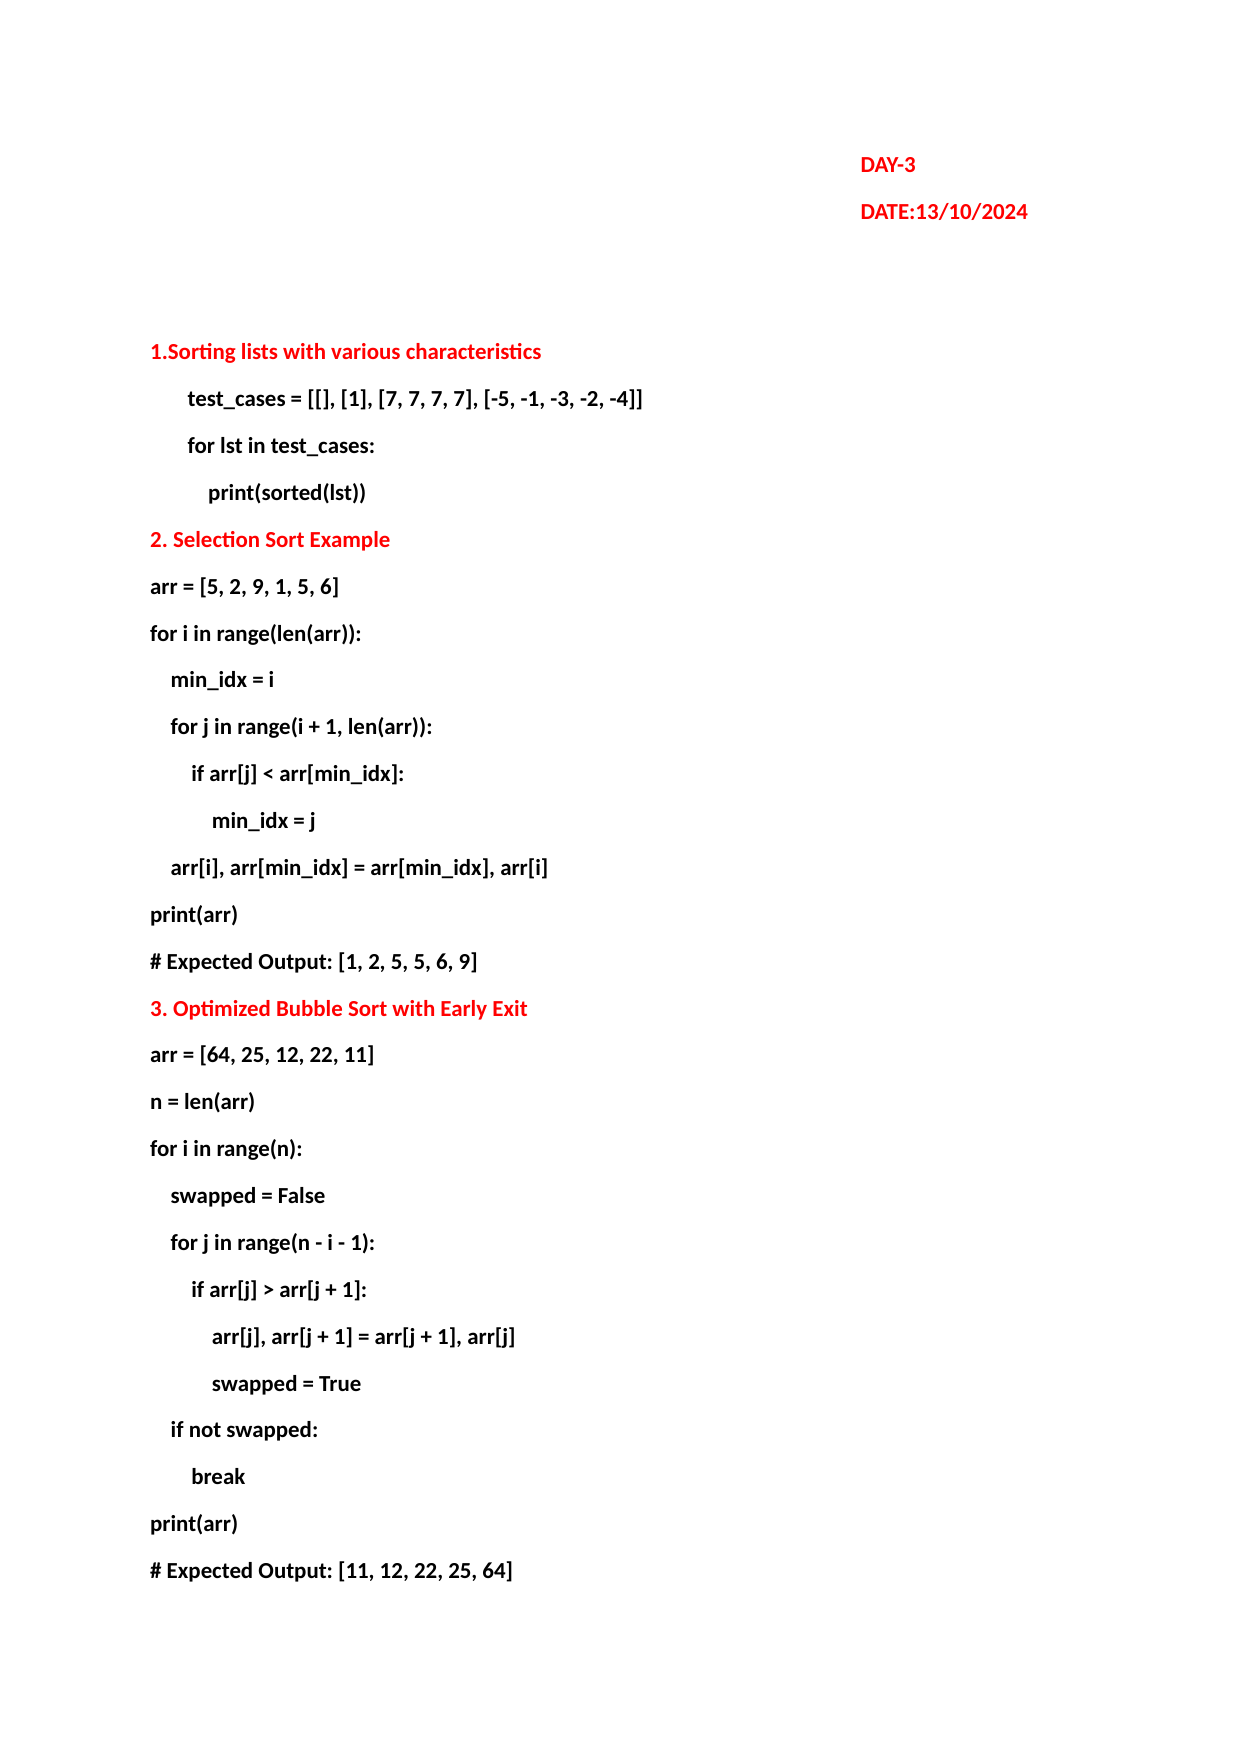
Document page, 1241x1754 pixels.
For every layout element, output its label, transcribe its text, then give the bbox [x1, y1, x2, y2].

text print(arr) [150, 1509, 1090, 1537]
text if arr[j] > arr[j + 1]: [150, 1275, 1090, 1303]
text # Expected Output: [1, 2, 5, 5, 6, 9] [150, 947, 1090, 975]
text DATE:13/10/2024 [150, 197, 1090, 225]
text arr[j], arr[j + 1] = arr[j + 1], arr[j] [150, 1322, 1090, 1350]
text DAY-3 [150, 150, 1090, 178]
text for j in range(i + 1, len(arr)): [150, 712, 1090, 741]
text 2. Selection Sort Example [150, 525, 1090, 553]
text for i in range(n): [150, 1134, 1090, 1162]
text 3. Optimized Bubble Sort with Early Exit [150, 994, 1090, 1022]
text for i in range(len(arr)): [150, 619, 1090, 647]
text if arr[j] < arr[min_idx]: [150, 759, 1090, 787]
text print(sorted(lst)) [187, 478, 1090, 506]
text swapped = False [150, 1181, 1090, 1209]
text min_idx = i [150, 666, 1090, 694]
text if not swapped: [150, 1416, 1090, 1444]
text test_cases = [[], [1], [7, 7, 7, 7], [-5, -1, -3, -2, -4]] [187, 384, 1090, 412]
text swapped = True [150, 1369, 1090, 1397]
text 1.Sorting lists with various characteristics [150, 337, 1090, 366]
text arr = [64, 25, 12, 22, 11] [150, 1041, 1090, 1069]
text # Expected Output: [11, 12, 22, 25, 64] [150, 1556, 1090, 1584]
text for j in range(n - i - 1): [150, 1228, 1090, 1256]
text n = len(arr) [150, 1087, 1090, 1116]
text print(arr) [150, 900, 1090, 928]
text break [150, 1462, 1090, 1491]
text arr[i], arr[min_idx] = arr[min_idx], arr[i] [150, 853, 1090, 881]
text min_idx = j [150, 806, 1090, 834]
text for lst in test_cases: [187, 431, 1090, 459]
text arr = [5, 2, 9, 1, 5, 6] [150, 572, 1090, 600]
